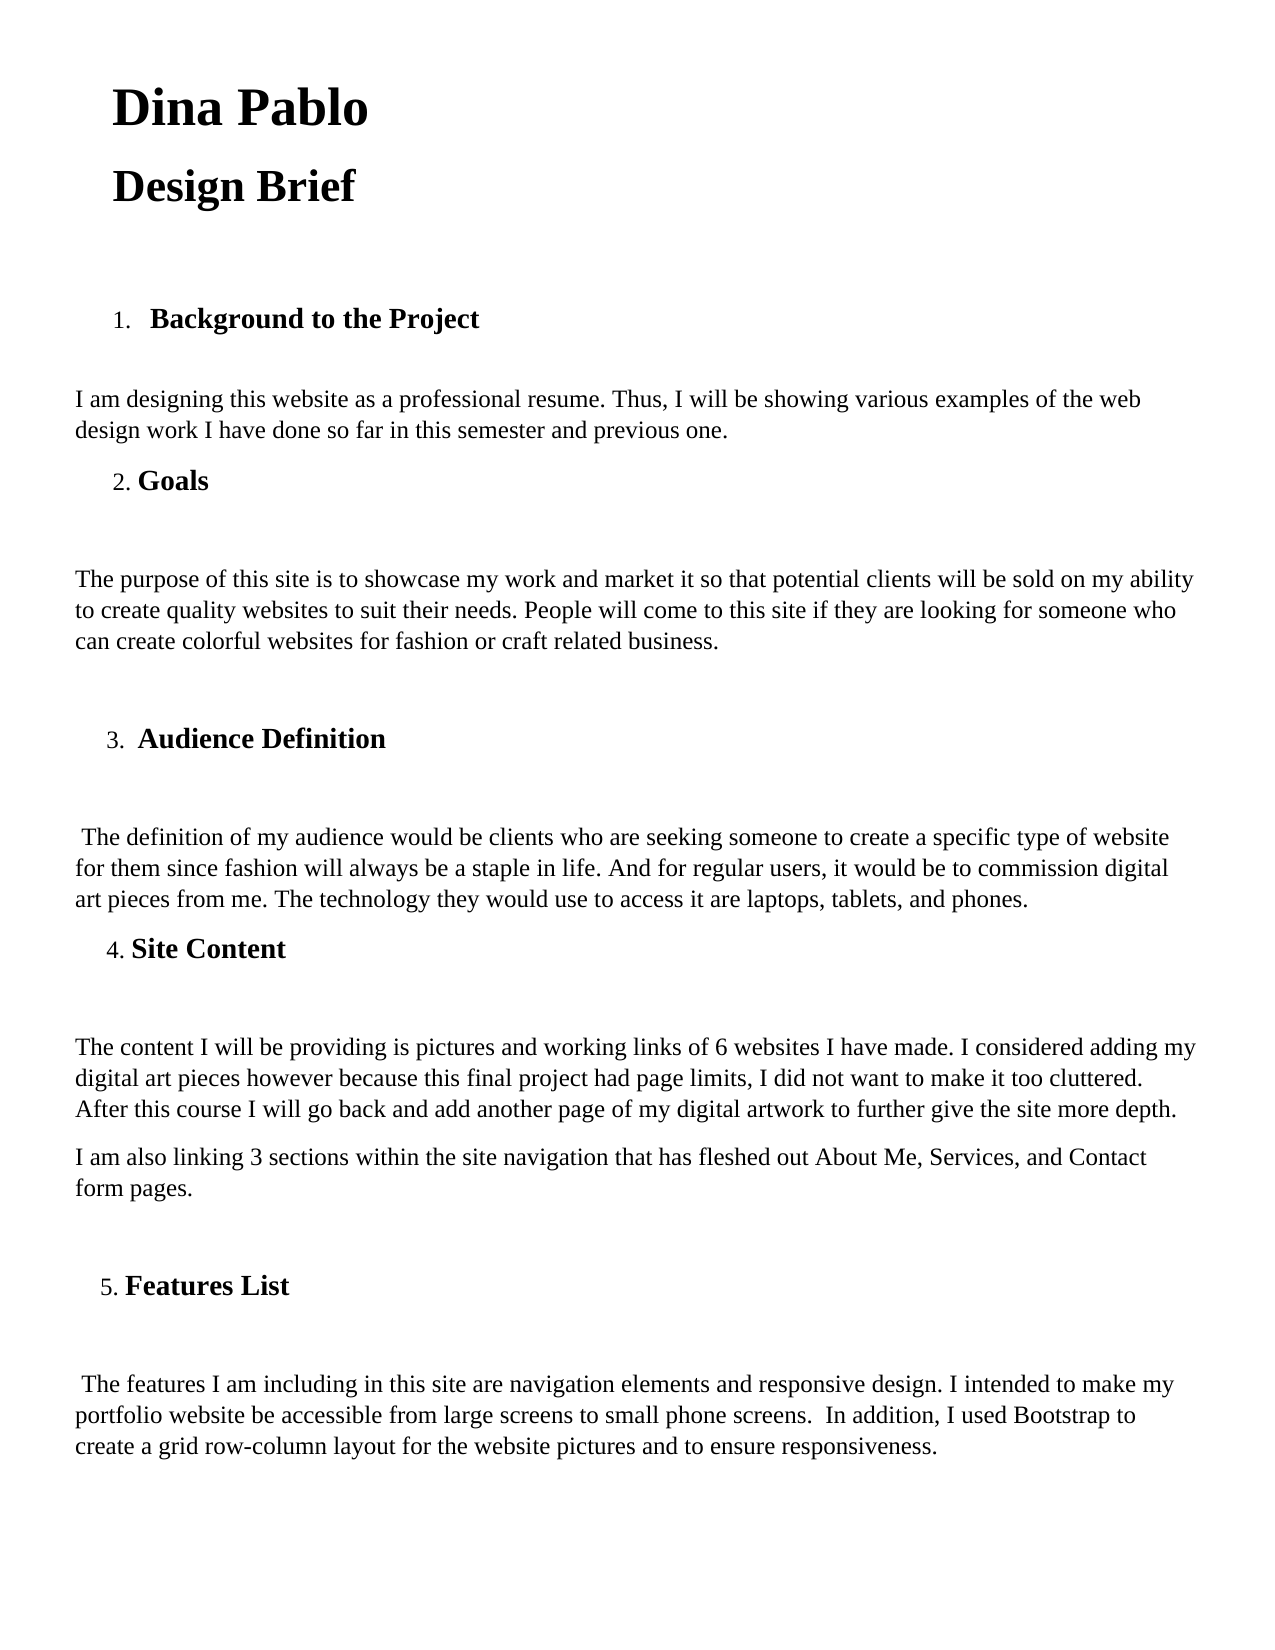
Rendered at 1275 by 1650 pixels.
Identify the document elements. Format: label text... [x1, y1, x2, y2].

text The purpose of this site is to showcase my work and market it so that potential clients will be sold on my ability to create quality websites to suit their needs. People will come to this site if they are looking for someone who can create colorful websites for fashion or craft related business. [75, 564, 1200, 655]
text The features I am including in this site are navigation elements and responsive design. I intended to make my portfolio website be accessible from large screens to small phone screens. In addition, I used Bootstrap to create a grid row-column layout for the website pictures and to ensure responsiveness. [75, 1369, 1200, 1460]
list Background to the Project [112, 301, 1200, 334]
text Dina Pablo [112, 75, 1200, 137]
text I am also linking 3 sections within the site navigation that has fleshed out About Me, Services, and Contact form pages. [75, 1142, 1200, 1202]
text I am designing this website as a professional resume. Thus, I will be showing various examples of the web design work I have done so far in this semester and previous one. [75, 384, 1200, 444]
text The content I will be providing is pictures and working links of 6 websites I have made. I considered adding my digital art pieces however because this final project had page limits, I did not want to make it too cluttered. After this course I will go back and add another page of my digital artwork to further give the site more depth. [75, 1032, 1200, 1123]
text 2. Goals [75, 463, 1200, 497]
text 4. Site Content [75, 932, 1200, 965]
text 3. Audience Definition [75, 721, 1200, 755]
text The definition of my audience would be clients who are seeking someone to create a specific type of website for them since fashion will always be a staple in life. And for regular users, it would be to commission digital art pieces from me. The technology they would use to access it are laptops, tablets, and phones. [75, 822, 1200, 913]
text 5. Features List [75, 1268, 1200, 1302]
text Design Brief [112, 159, 1200, 212]
